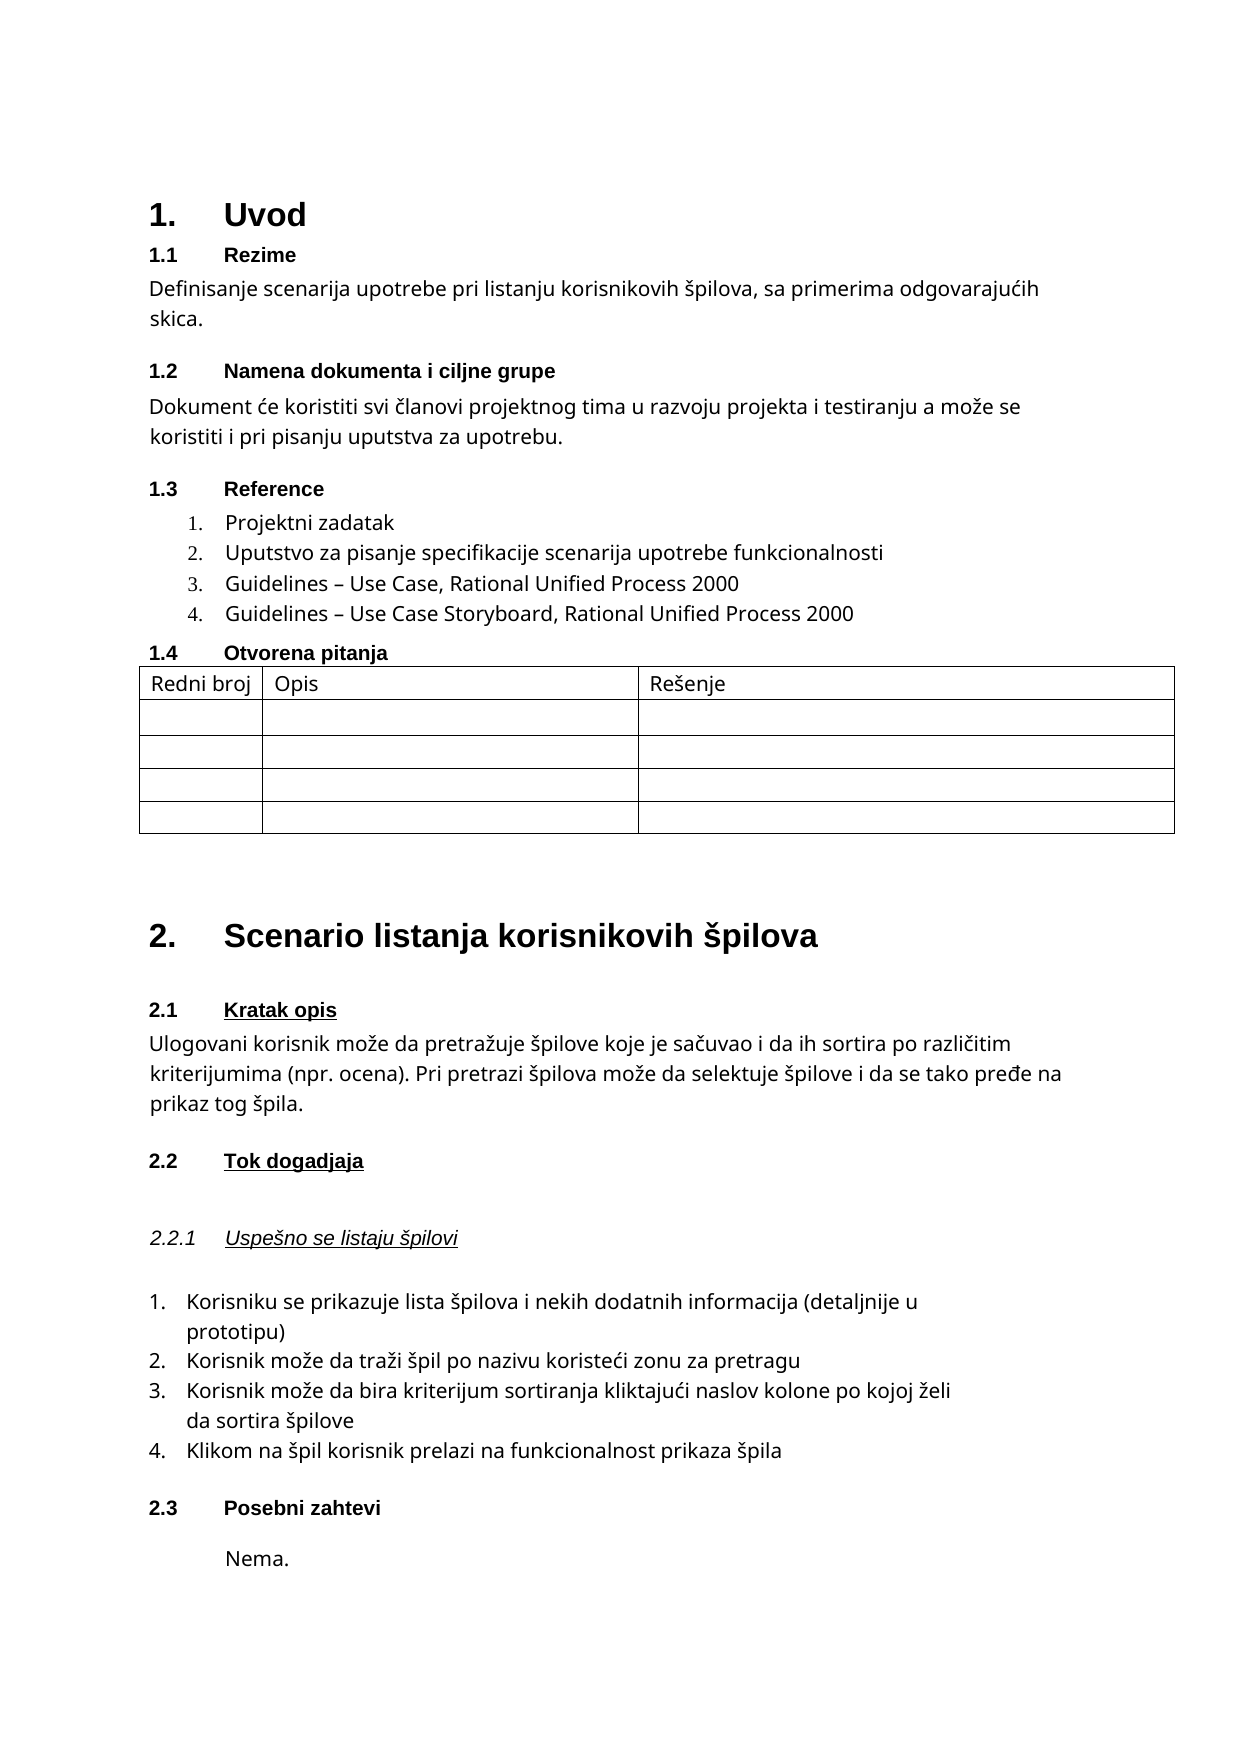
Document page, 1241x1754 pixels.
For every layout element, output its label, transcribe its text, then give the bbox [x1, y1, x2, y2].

table_cell [639, 769, 1174, 801]
subtitle Otvorena pitanja [148, 641, 1090, 665]
subtitle Uspešno se listaju špilovi [150, 1226, 1090, 1250]
table_cell [263, 736, 638, 768]
subtitle Namena dokumenta i ciljne grupe [148, 358, 1090, 382]
table_header Opis [263, 667, 638, 699]
table_cell [639, 736, 1174, 768]
list Uputstvo za pisanje specifikacije scenarija upotrebe funkcionalnosti [187, 538, 1090, 567]
table_header Redni broj [140, 667, 262, 699]
table_cell [140, 700, 262, 735]
table_cell [140, 769, 262, 801]
table_cell [639, 700, 1174, 735]
subtitle Rezime [148, 243, 1090, 267]
list Guidelines – Use Case Storyboard, Rational Unified Process 2000 [187, 599, 1090, 627]
list Projektni zadatak [187, 508, 1090, 537]
table_header Rešenje [639, 667, 1174, 699]
list Klikom na špil korisnik prelazi na funkcionalnost prikaza špila [148, 1436, 956, 1464]
table_cell [140, 802, 262, 833]
subtitle Reference [148, 477, 1090, 501]
text Ulogovani korisnik može da pretražuje špilove koje je sačuvao i da ih sortira po različitim kriterijumima (npr. ocena). Pri pretrazi špilova može da selektuje špilove i da se tako pređe na prikaz tog špila. [148, 1029, 1090, 1117]
text Dokument će koristiti svi članovi projektnog tima u razvoju projekta i testiranju a može se koristiti i pri pisanju uputstva za upotrebu. [148, 392, 1090, 451]
list Korisnik može da traži špil po nazivu koristeći zonu za pretragu [148, 1347, 956, 1375]
subtitle Posebni zahtevi [148, 1496, 1090, 1520]
table_cell [140, 736, 262, 768]
text Definisanje scenarija upotrebe pri listanju korisnikovih špilova, sa primerima odgovarajućih skica. [148, 274, 1090, 332]
table_cell [263, 769, 638, 801]
text Nema. [225, 1544, 1090, 1572]
table_cell [263, 700, 638, 735]
subtitle Scenario listanja korisnikovih špilova [148, 916, 1090, 954]
subtitle Tok dogadjaja [148, 1149, 1090, 1173]
subtitle Uvod [148, 195, 1090, 234]
list Korisniku se prikazuje lista špilova i nekih dodatnih informacija (detaljnije u prototipu) [148, 1287, 956, 1345]
list Guidelines – Use Case, Rational Unified Process 2000 [187, 569, 1090, 597]
table_cell [639, 802, 1174, 833]
list Korisnik može da bira kriterijum sortiranja kliktajući naslov kolone po kojoj želi da sortira špilove [148, 1376, 956, 1435]
table_cell [263, 802, 638, 833]
subtitle Kratak opis [148, 998, 1090, 1022]
